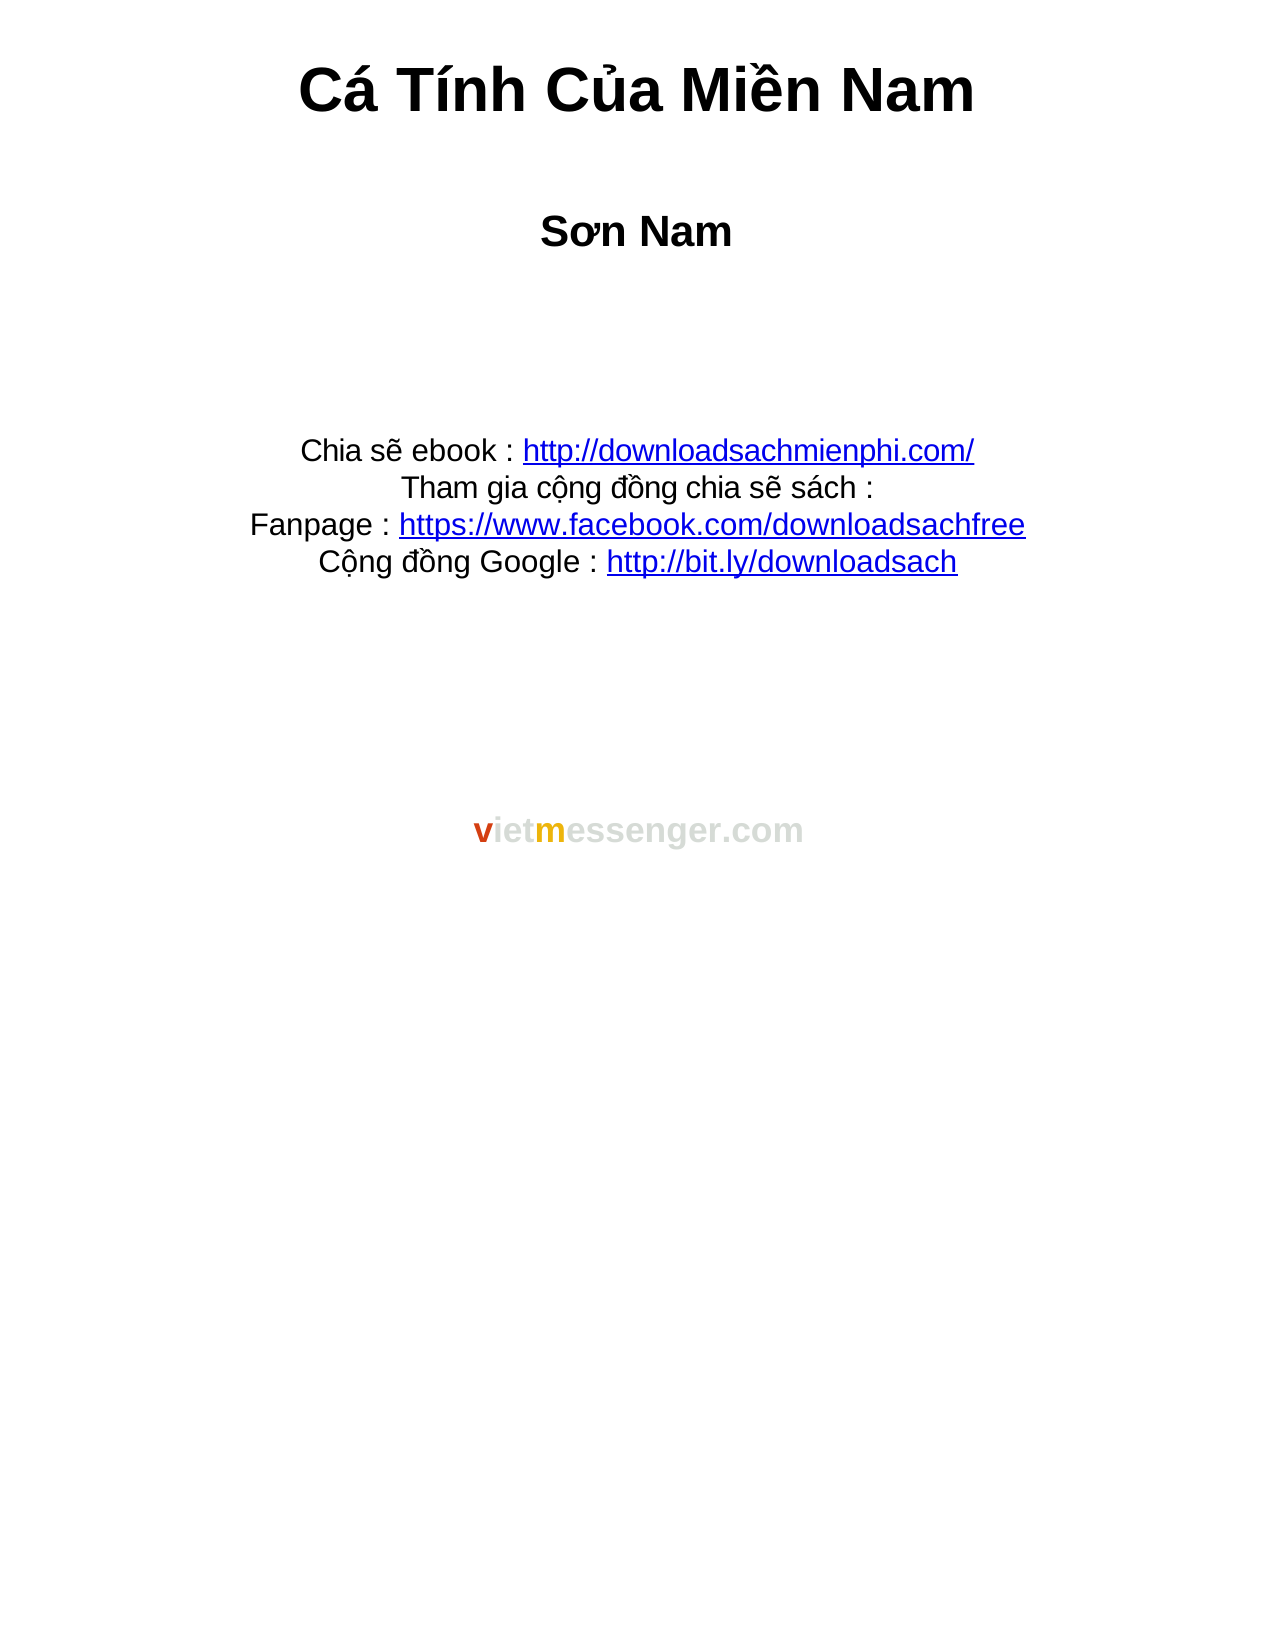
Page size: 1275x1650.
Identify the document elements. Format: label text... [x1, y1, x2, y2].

text vietmessenger.com [289, 809, 988, 850]
text Sơn Nam [288, 206, 986, 256]
title Cá Tính Của Miền Nam [289, 52, 986, 124]
text Chia sẽ ebook : http://downloadsachmienphi.com/ Tham gia cộng đồng chia sẽ sách : [288, 432, 986, 504]
text Fanpage : https://www.facebook.com/downloadsachfree Cộng đồng Google : http://bit.ly/downloadsach [248, 506, 1028, 579]
